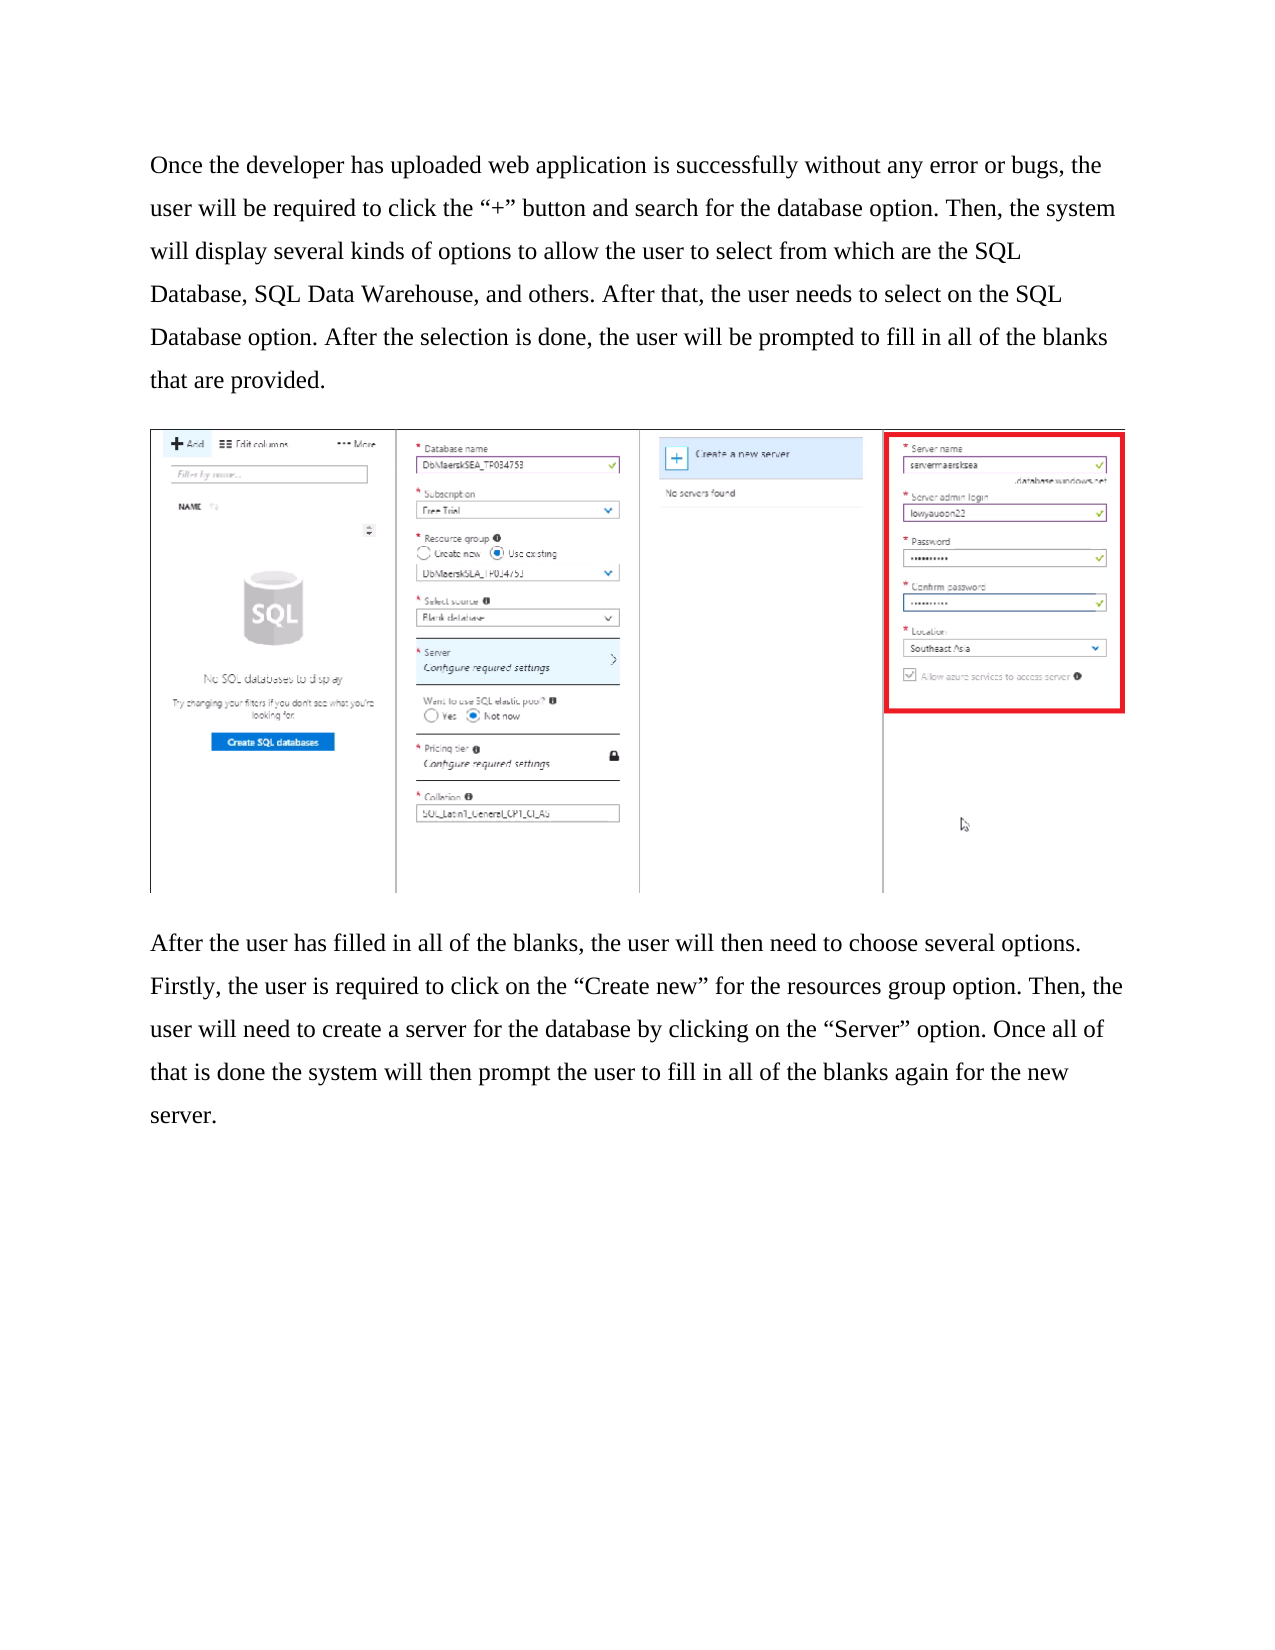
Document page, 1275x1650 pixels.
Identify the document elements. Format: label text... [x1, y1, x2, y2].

text Once the developer has uploaded web application is successfully without any error or bugs, the user will be required to click the “+” button and search for the database option. Then, the system will display several kinds of options to allow the user to select from which are the SQL Database, SQL Data Warehouse, and others. After that, the user needs to select on the SQL Database option. After the selection is done, the user will be prompted to fill in all of the blanks that are provided. [150, 150, 1125, 394]
picture [150, 429, 1125, 893]
text After the user has filled in all of the blanks, the user will then need to choose several options. Firstly, the user is required to click on the “Create new” for the resources group option. Then, the user will need to create a server for the database by clicking on the “Server” option. Once all of that is done the system will then prompt the user to fill in all of the blanks again for the new server. [150, 928, 1125, 1129]
